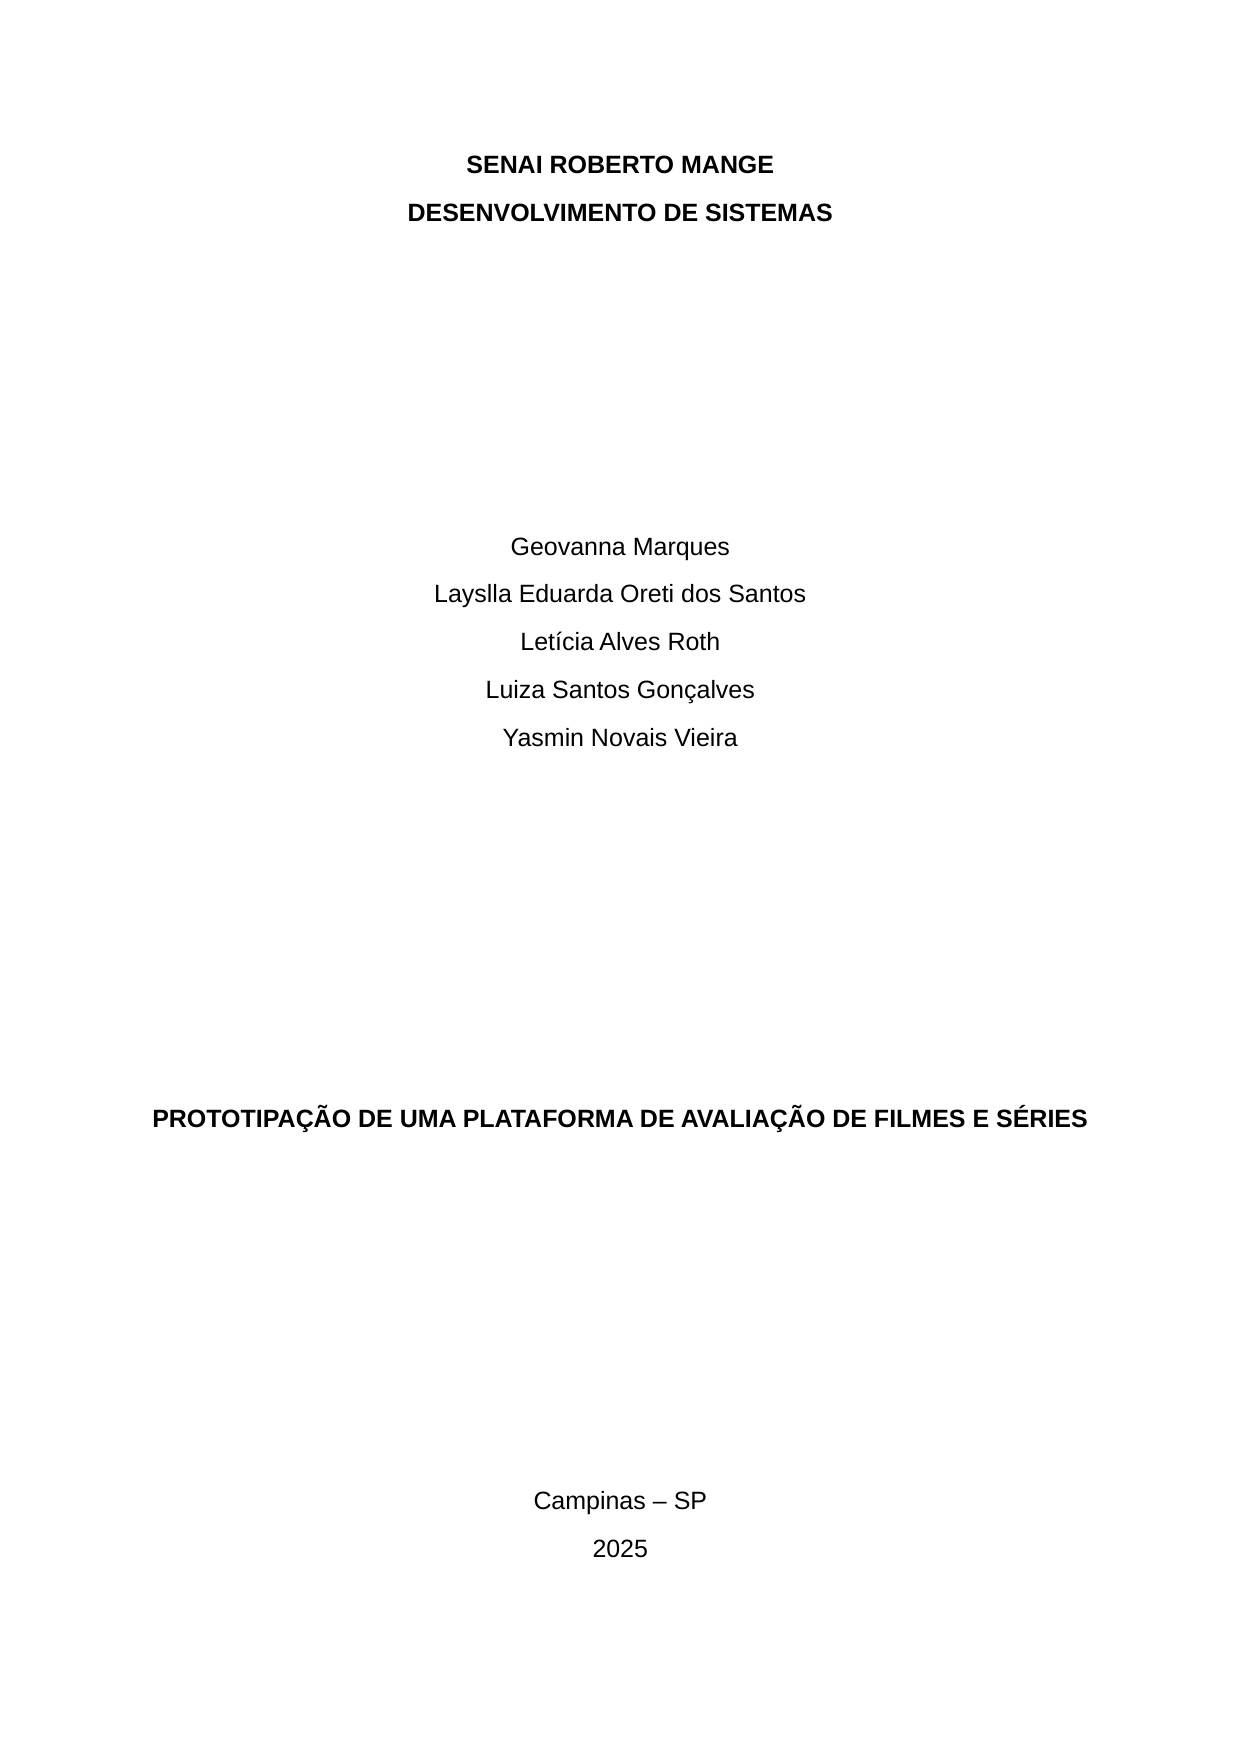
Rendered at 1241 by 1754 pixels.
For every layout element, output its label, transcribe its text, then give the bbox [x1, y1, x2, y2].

text Yasmin Novais Vieira [150, 722, 1090, 751]
text Letícia Alves Roth [150, 627, 1090, 656]
text Campinas – SP [150, 1486, 1090, 1514]
text 2025 [150, 1533, 1090, 1562]
text Luiza Santos Gonçalves [150, 675, 1090, 703]
text Layslla Eduarda Oreti dos Santos [150, 579, 1090, 608]
text PROTOTIPAÇÃO DE UMA PLATAFORMA DE AVALIAÇÃO DE FILMES E SÉRIES [150, 1104, 1090, 1133]
text Geovanna Marques [150, 532, 1090, 560]
text DESENVOLVIMENTO DE SISTEMAS [150, 198, 1090, 226]
text SENAI ROBERTO MANGE [150, 150, 1090, 179]
